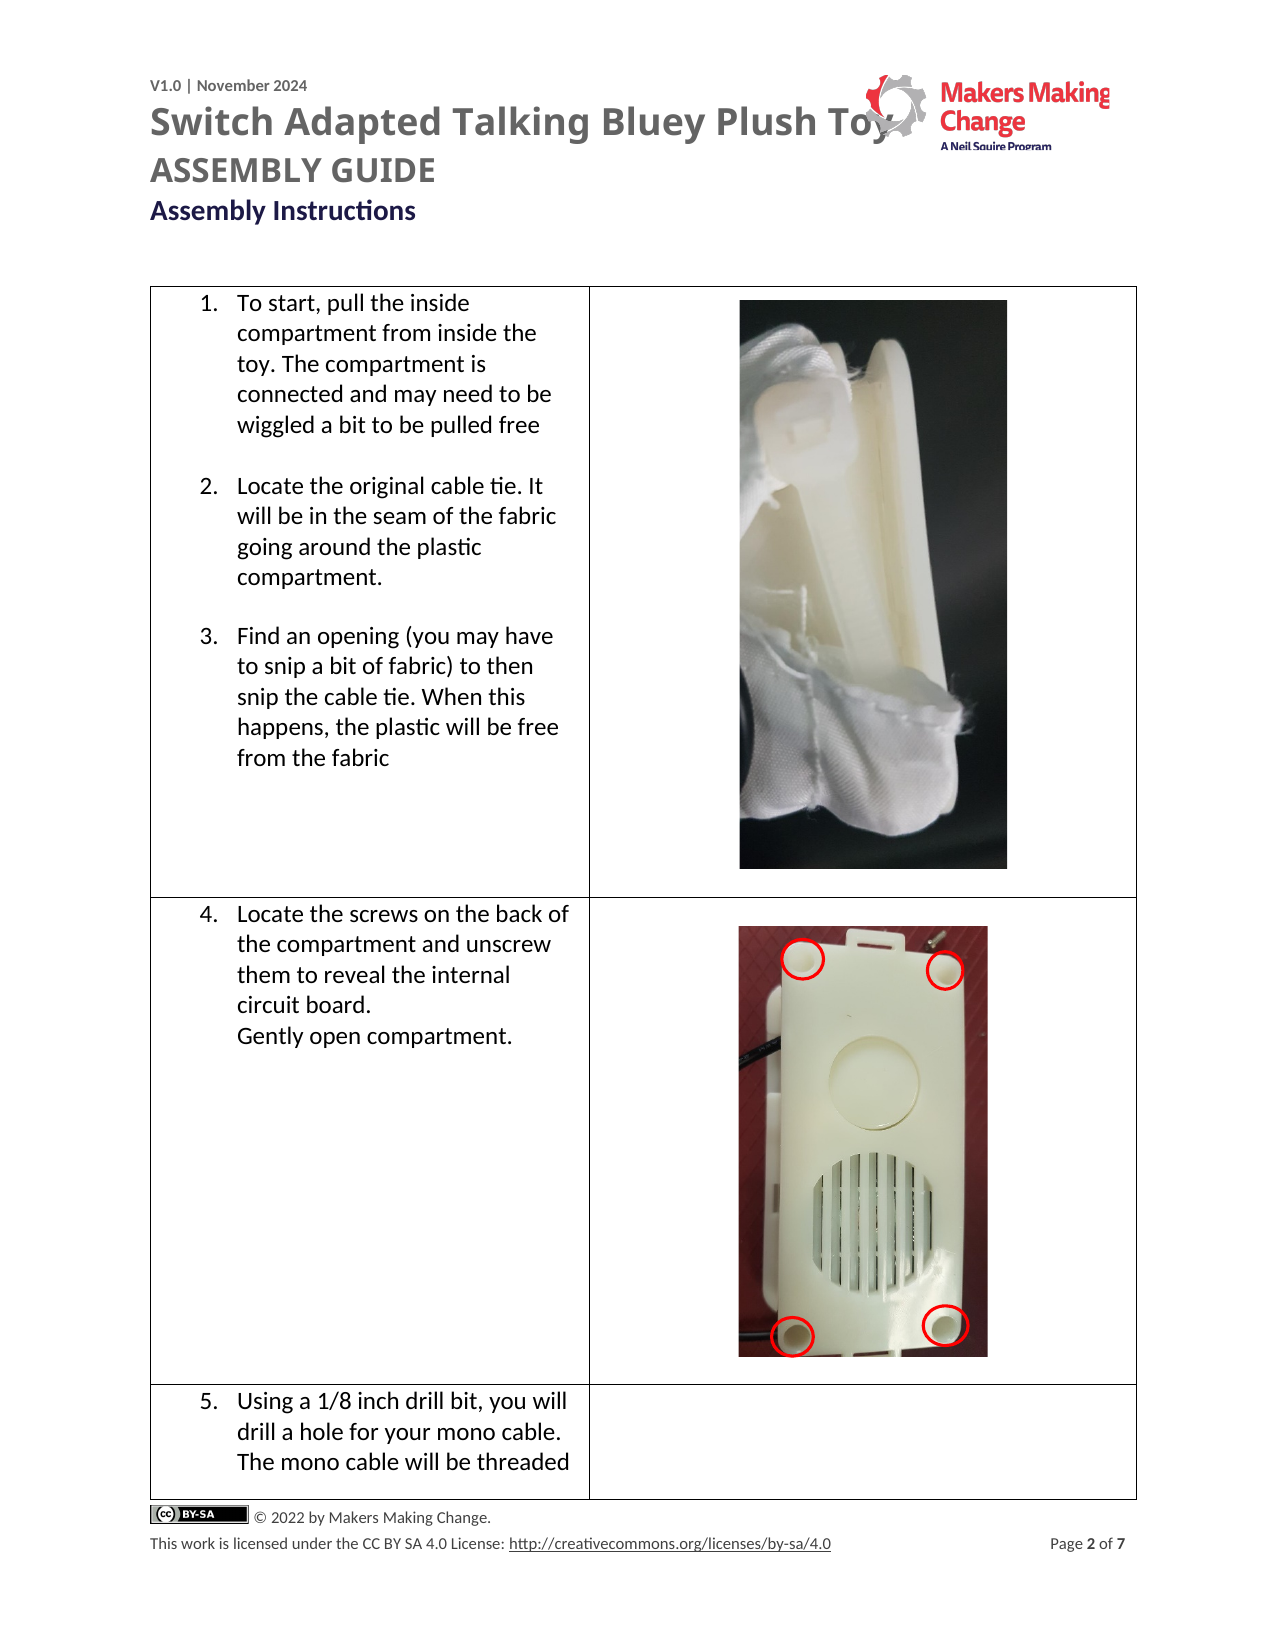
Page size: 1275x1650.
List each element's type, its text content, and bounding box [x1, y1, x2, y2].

subtitle Assembly Instructions [150, 192, 1125, 227]
picture [150, 1505, 249, 1524]
table_cell [590, 898, 1136, 1384]
picture [774, 1320, 811, 1354]
table_header [590, 287, 1136, 897]
table_cell Locate the screws on the back of the compartment and unscrew them to reveal the internal circuit board. Gently open compartment. [151, 898, 589, 1384]
table_cell [590, 1385, 1136, 1499]
picture [739, 300, 1008, 869]
picture [738, 926, 988, 1357]
picture [865, 75, 1110, 151]
table_header To start, pull the inside compartment from inside the toy. The compartment is connected and may need to be wiggled a bit to be pulled free Locate the original cable tie. It will be in the seam of the fabric going around the plastic compartment. Find an opening (you may have to snip a bit of fabric) to then snip the cable tie. When this happens, the plastic will be free from the fabric [151, 287, 589, 897]
